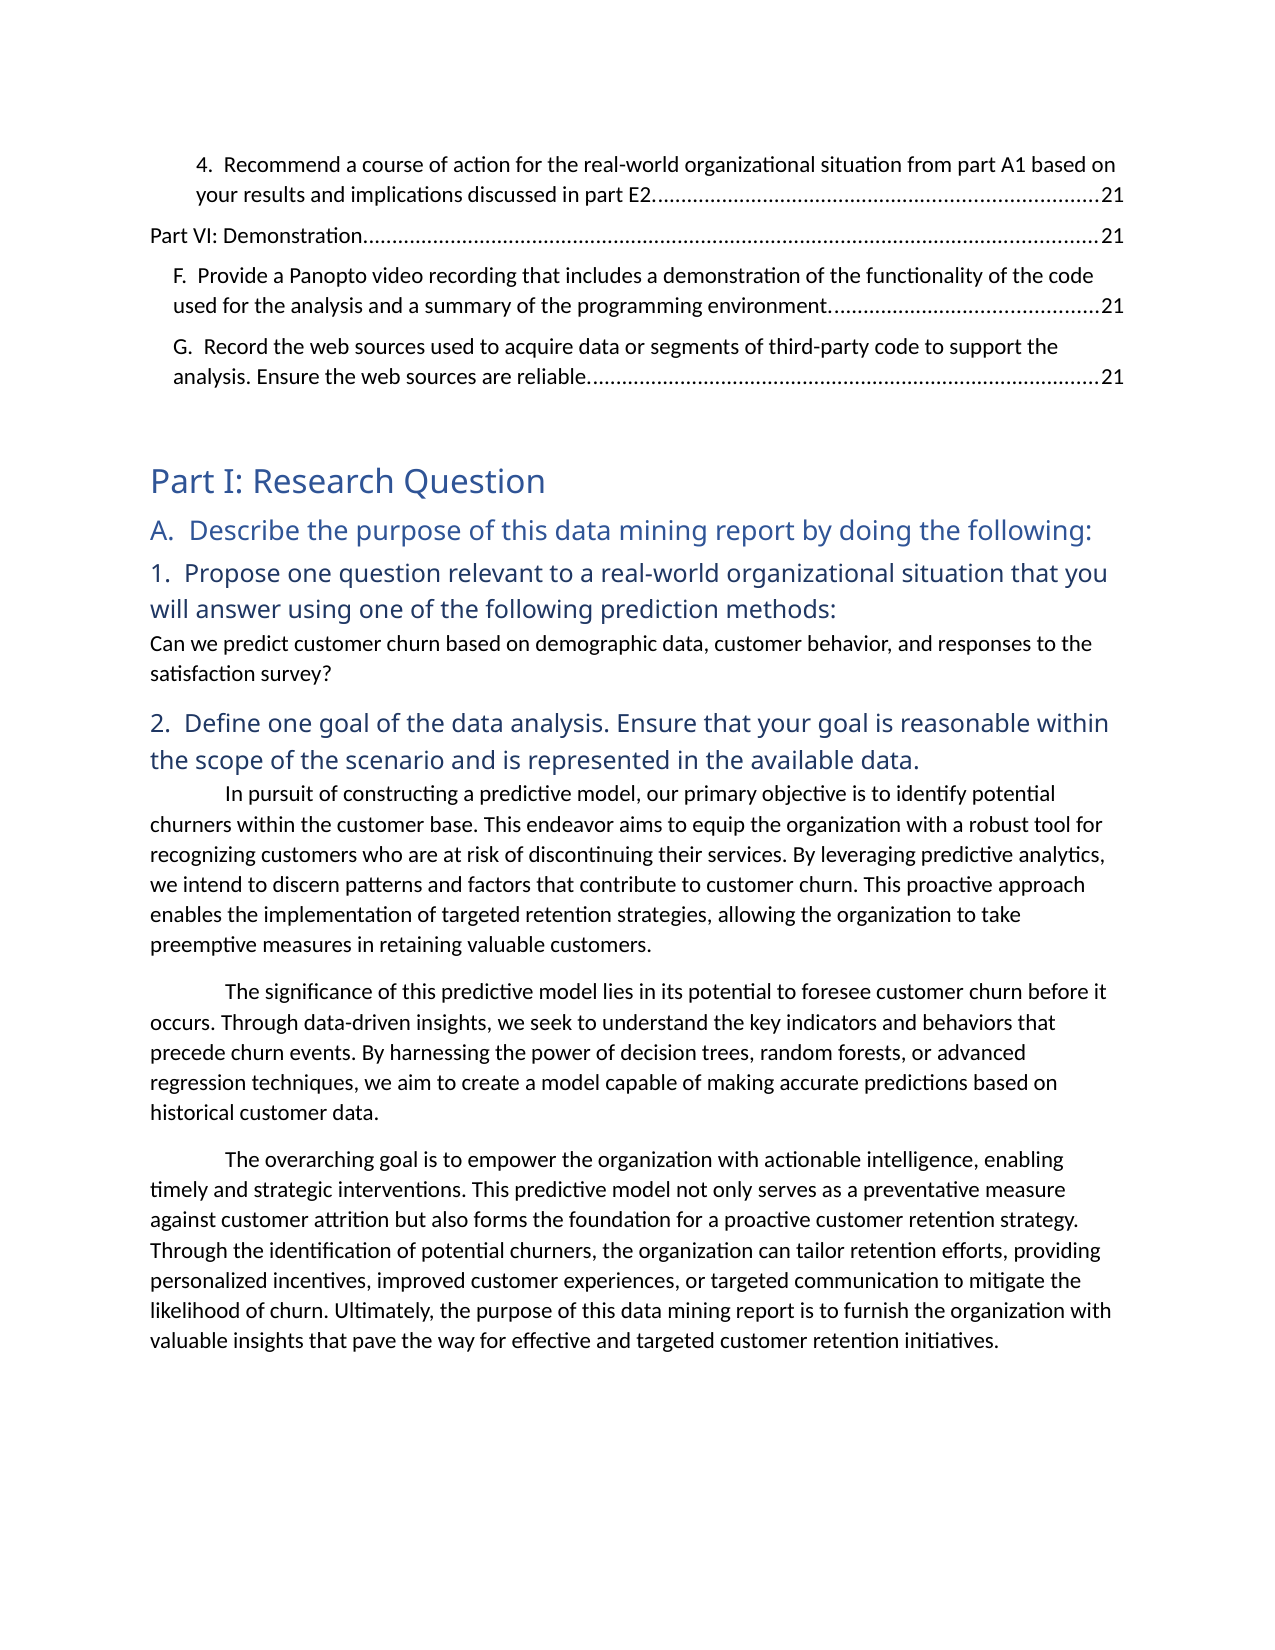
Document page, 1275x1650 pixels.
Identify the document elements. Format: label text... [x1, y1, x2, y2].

text The significance of this predictive model lies in its potential to foresee customer churn before it occurs. Through data-driven insights, we seek to understand the key indicators and behaviors that precede churn events. By harnessing the power of decision trees, random forests, or advanced regression techniques, we aim to create a model capable of making accurate predictions based on historical customer data. [150, 977, 1125, 1126]
subtitle A. Describe the purpose of this data mining report by doing the following: [150, 511, 1125, 548]
subtitle 1. Propose one question relevant to a real-world organizational situation that you will answer using one of the following prediction methods: [150, 555, 1125, 626]
subtitle 2. Define one goal of the data analysis. Ensure that your goal is reasonable within the scope of the scenario and is represented in the available data. [150, 706, 1125, 777]
text Can we predict customer churn based on demographic data, customer behavior, and responses to the satisfaction survey? [150, 629, 1125, 687]
text In pursuit of constructing a predictive model, our primary objective is to identify potential churners within the customer base. This endeavor aims to equip the organization with a robust tool for recognizing customers who are at risk of discontinuing their services. By leveraging predictive analytics, we intend to discern patterns and factors that contribute to customer churn. This proactive approach enables the implementation of targeted retention strategies, allowing the organization to take preemptive measures in retaining valuable customers. [150, 779, 1125, 959]
text The overarching goal is to empower the organization with actionable intelligence, enabling timely and strategic interventions. This predictive model not only serves as a preventative measure against customer attrition but also forms the foundation for a proactive customer retention strategy. Through the identification of potential churners, the organization can tailor retention efforts, providing personalized incentives, improved customer experiences, or targeted communication to mitigate the likelihood of churn. Ultimately, the purpose of this data mining report is to furnish the organization with valuable insights that pave the way for effective and targeted customer retention initiatives. [150, 1145, 1125, 1385]
subtitle Part I: Research Question [150, 458, 1125, 504]
